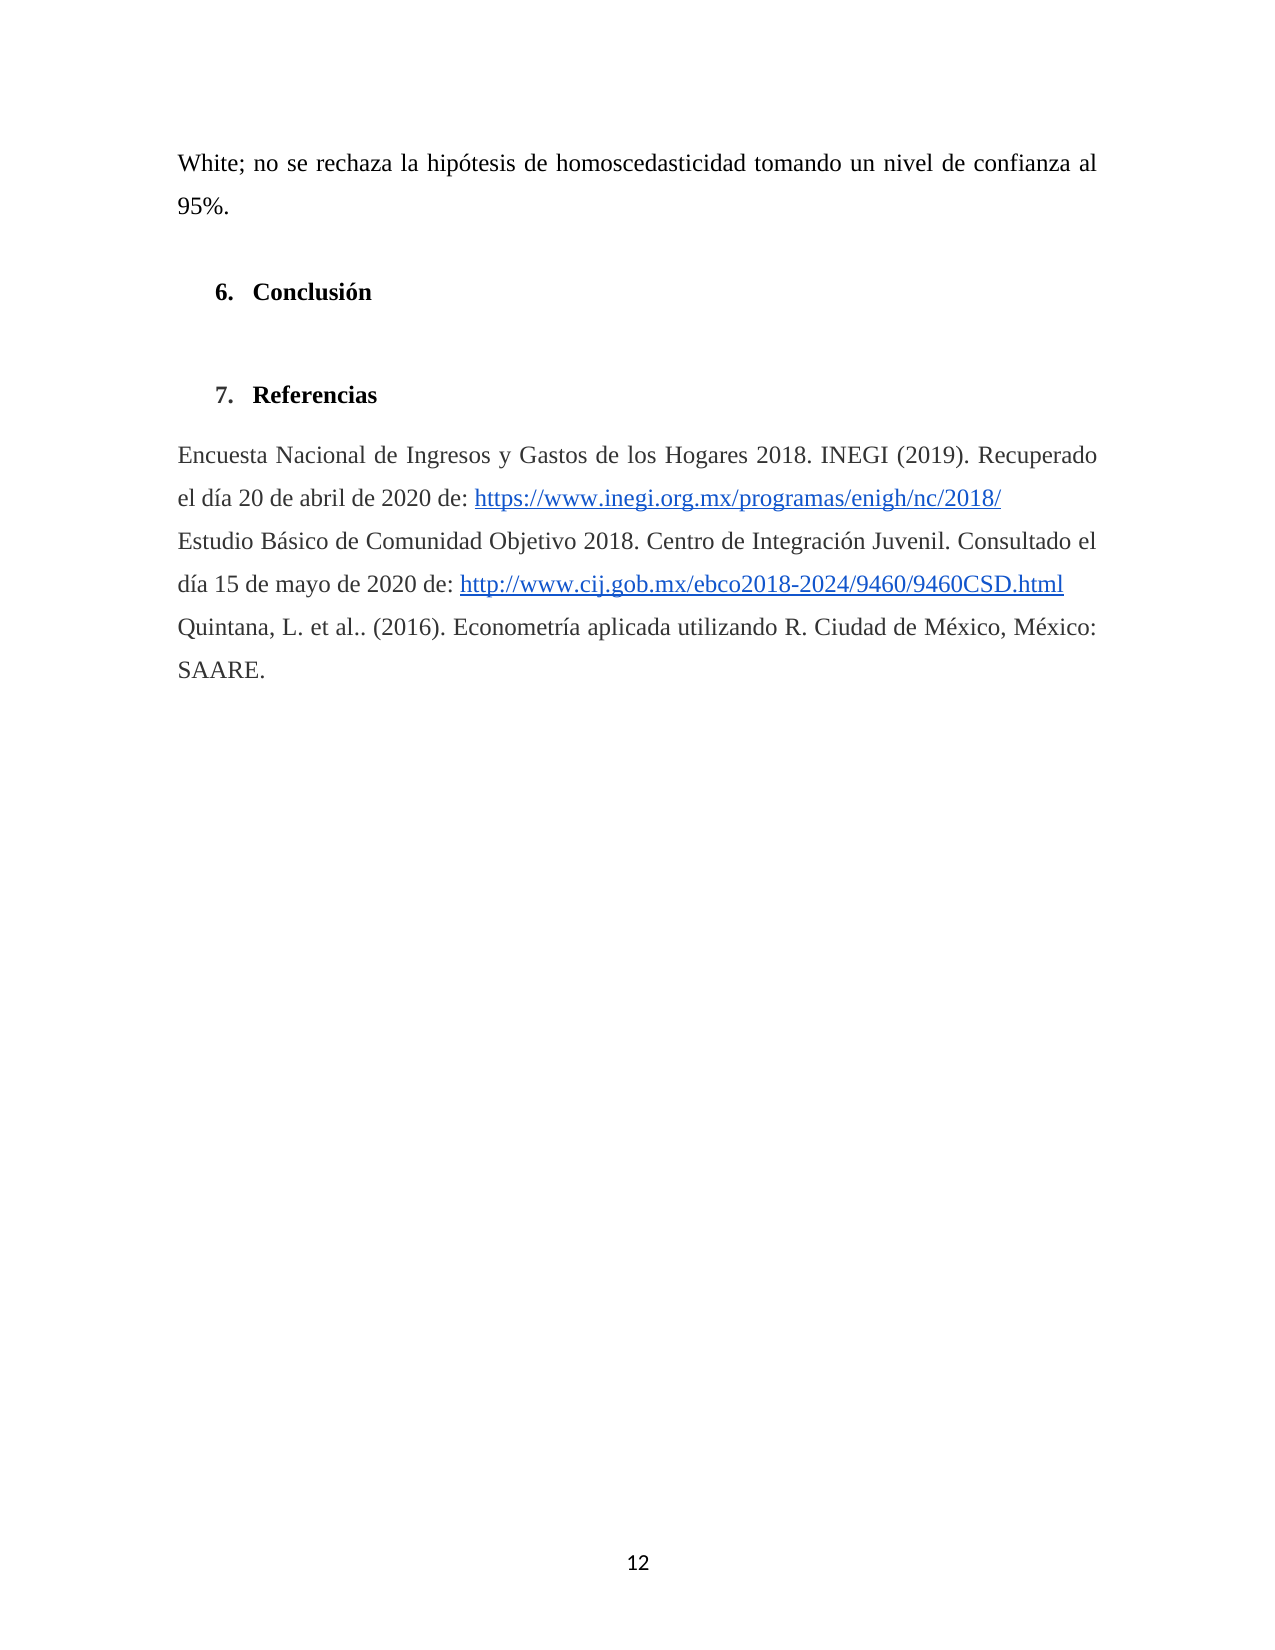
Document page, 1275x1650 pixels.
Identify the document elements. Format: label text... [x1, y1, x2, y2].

list Conclusión [215, 277, 1098, 306]
text Estudio Básico de Comunidad Objetivo 2018. Centro de Integración Juvenil. Consultado el día 15 de mayo de 2020 de: http://www.cij.gob.mx/ebco2018-2024/9460/9460CSD.html [177, 555, 1098, 598]
text Quintana, L. et al.. (2016). Econometría aplicada utilizando R. Ciudad de México, México: SAARE. [177, 641, 1098, 684]
list Referencias [252, 380, 1098, 409]
